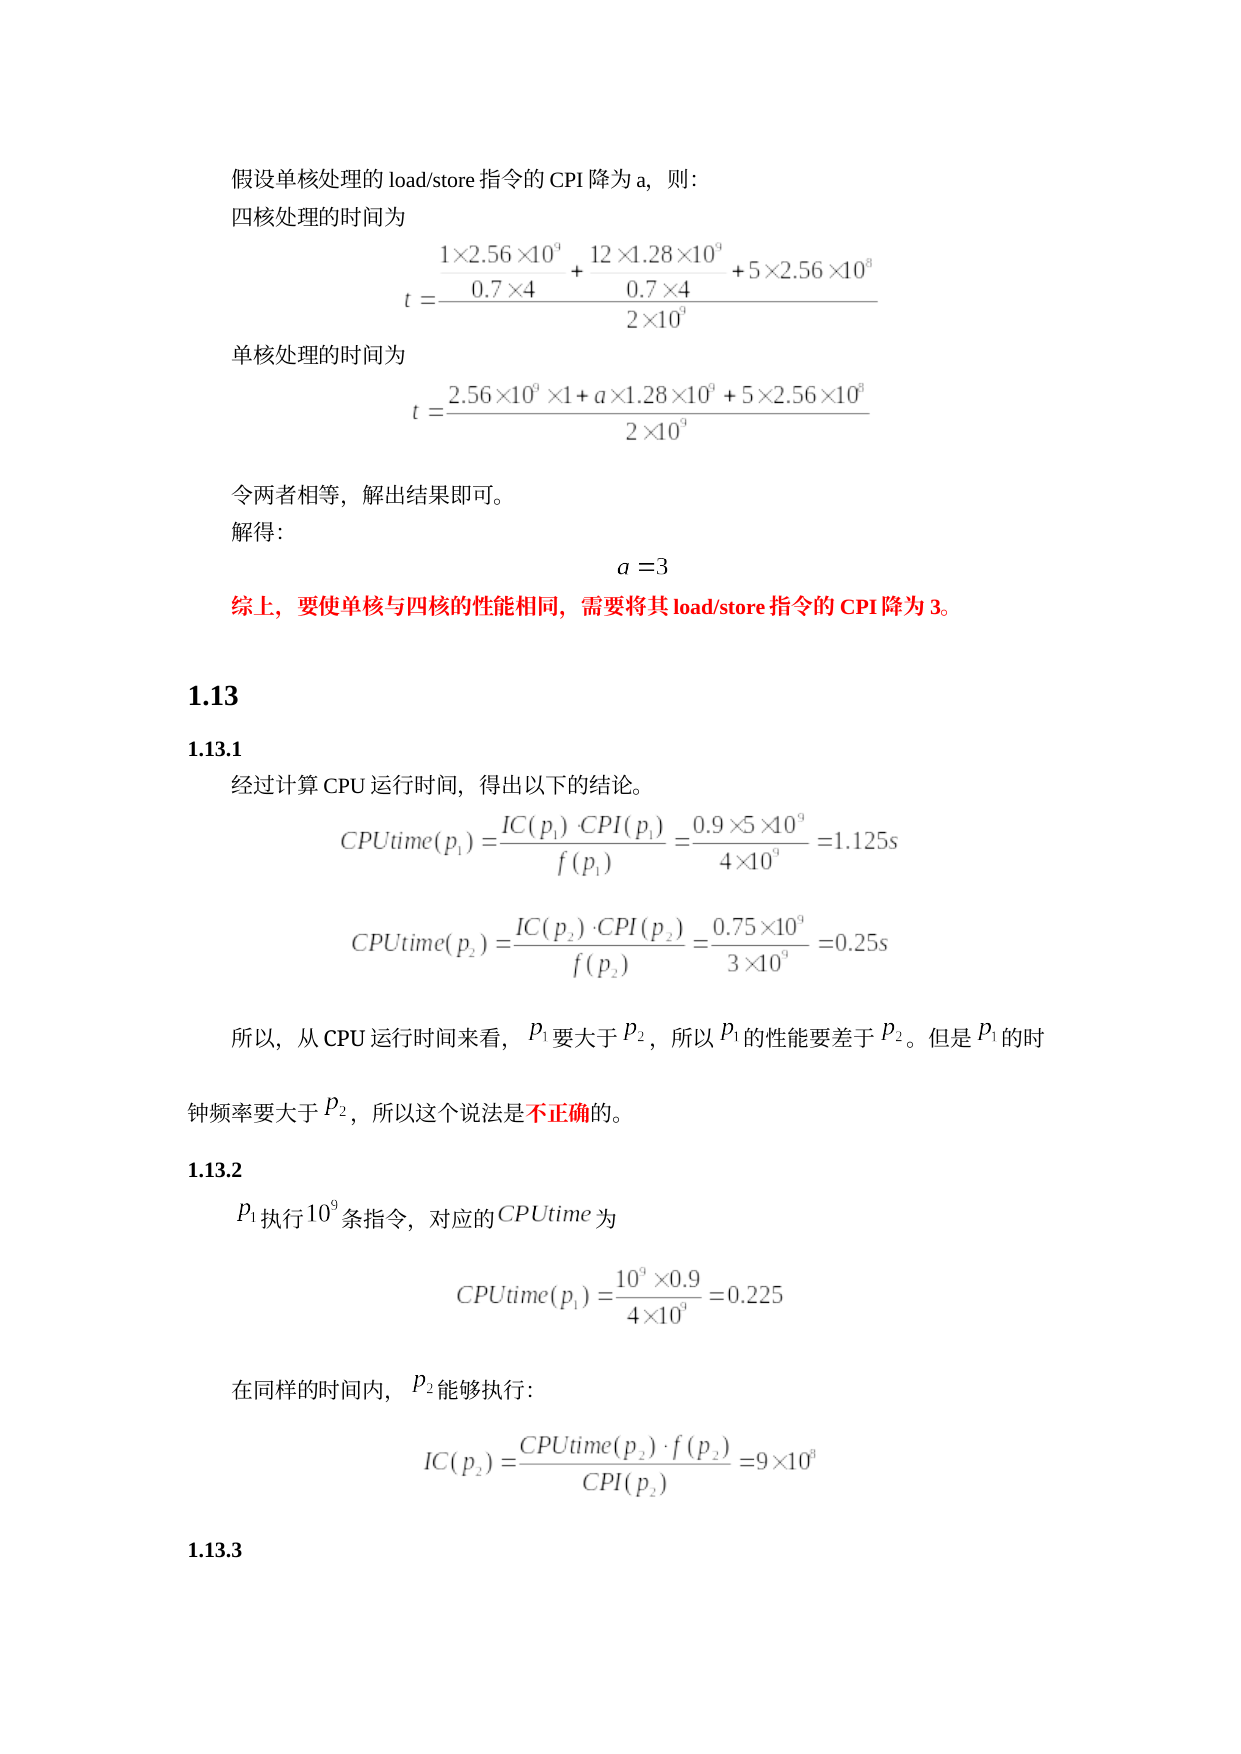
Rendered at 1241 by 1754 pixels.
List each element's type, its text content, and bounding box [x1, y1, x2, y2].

text 执行条指令，对应的为 [187, 1190, 1053, 1255]
text 1.13.1 [187, 732, 1053, 764]
text 四核处理的时间为 [187, 199, 1053, 232]
text 假设单核处理的load/store指令的CPI降为a，则： [187, 162, 1053, 194]
text 1.13.3 [187, 1533, 1053, 1565]
text 在同样的时间内，能够执行： [187, 1361, 1053, 1426]
text 1.13 [187, 662, 1053, 727]
text 综上，要使单核与四核的性能相同，需要将其load/store指令的CPI降为3。 [187, 588, 1053, 621]
text 解得： [187, 514, 1053, 547]
text 经过计算CPU运行时间，得出以下的结论。 [187, 768, 1053, 801]
text 1.13.2 [187, 1153, 1053, 1186]
text 所以，从CPU运行时间来看，要大于，所以的性能要差于。但是的时钟频率要大于，所以这个说法是不正确的。 [187, 1009, 1053, 1149]
text 令两者相等，解出结果即可。 [187, 477, 1053, 510]
text 单核处理的时间为 [187, 338, 1053, 371]
